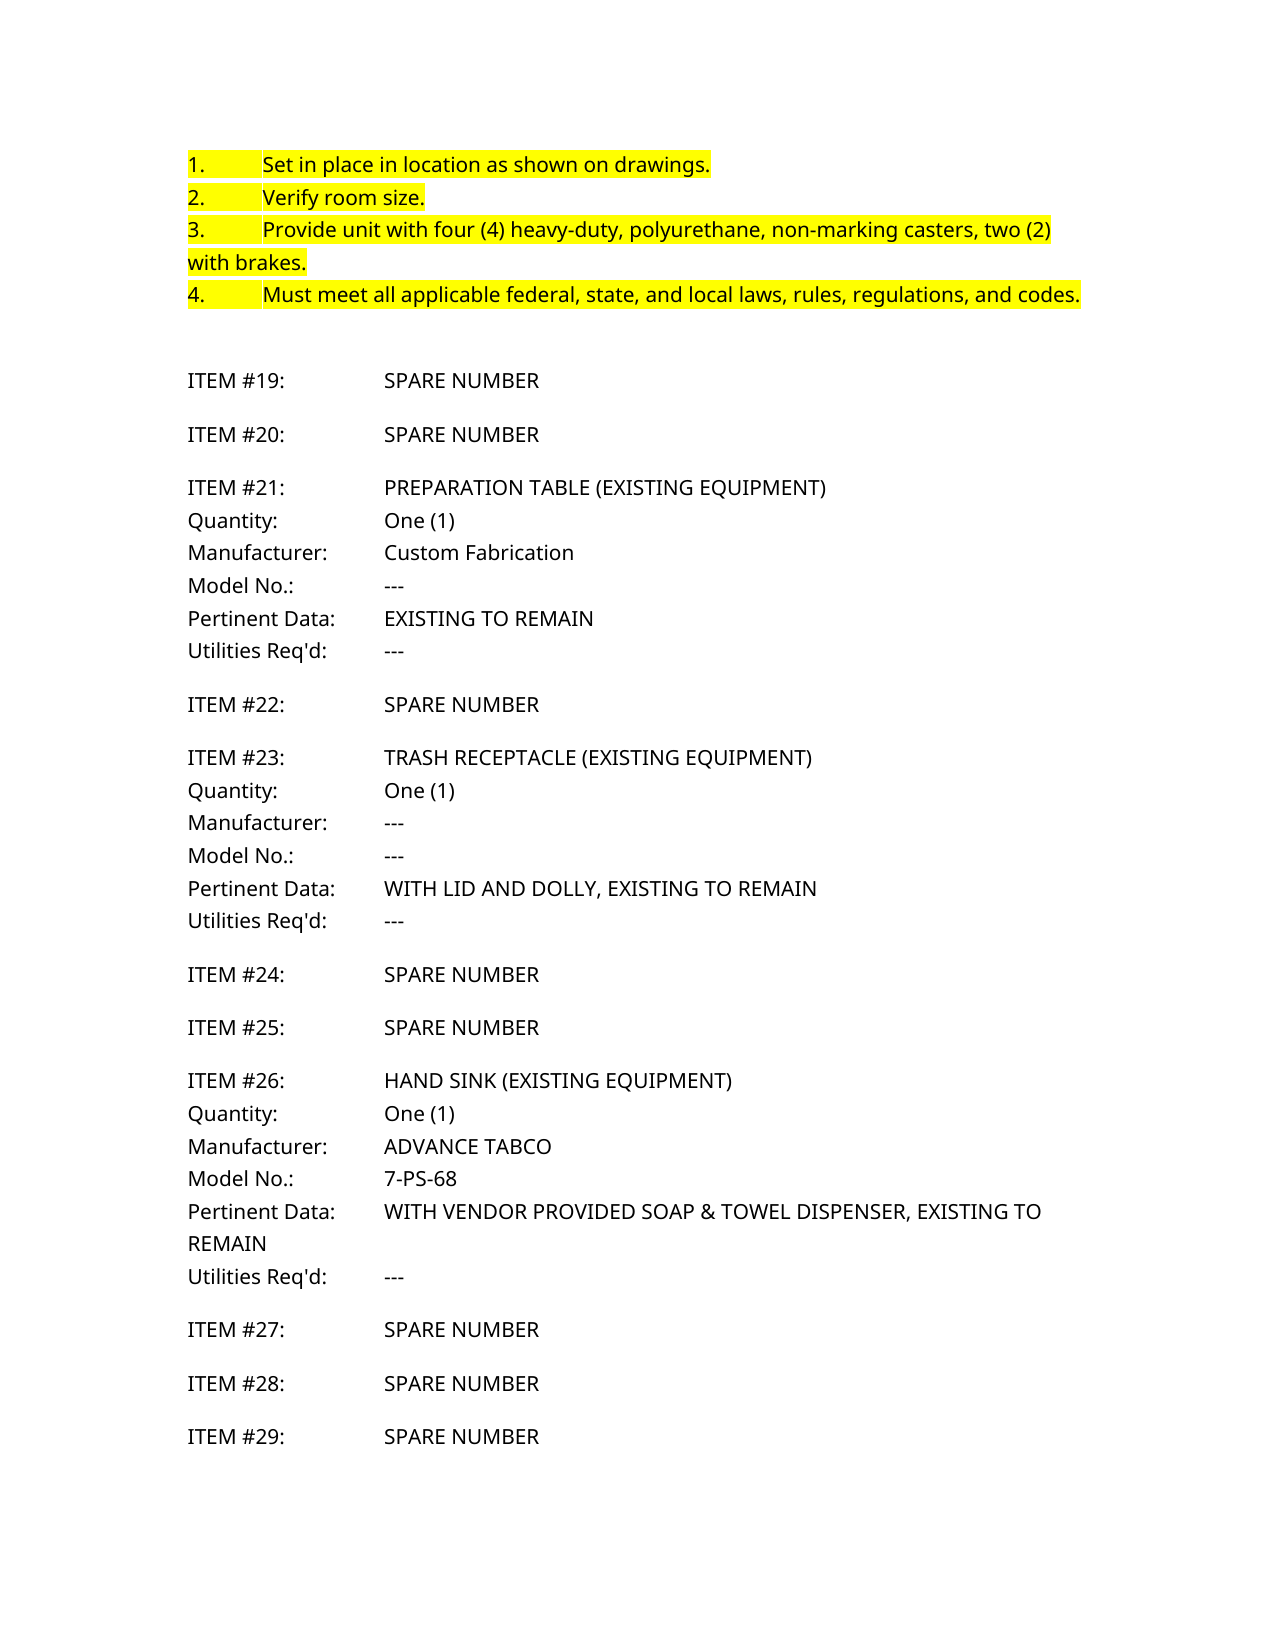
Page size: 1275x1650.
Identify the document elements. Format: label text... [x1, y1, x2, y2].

text ITEM #27: SPARE NUMBER [187, 1316, 1087, 1344]
text ITEM #24: SPARE NUMBER [187, 960, 1087, 988]
text ITEM #29: SPARE NUMBER [187, 1422, 1087, 1451]
text ITEM #23: TRASH RECEPTACLE (EXISTING EQUIPMENT) Quantity: One (1) Manufacturer: --- Model No.: --- Pertinent Data: WITH LID AND DOLLY, EXISTING TO REMAIN Utilities Req'd: --- [187, 743, 1087, 935]
text ITEM #25: SPARE NUMBER [187, 1013, 1087, 1042]
text ITEM #26: HAND SINK (EXISTING EQUIPMENT) Quantity: One (1) Manufacturer: ADVANCE TABCO Model No.: 7-PS-68 Pertinent Data: WITH VENDOR PROVIDED SOAP & TOWEL DISPENSER, EXISTING TO REMAIN Utilities Req'd: --- [187, 1067, 1087, 1291]
text ITEM #19: SPARE NUMBER [187, 366, 1087, 395]
text ITEM #21: PREPARATION TABLE (EXISTING EQUIPMENT) Quantity: One (1) Manufacturer: Custom Fabrication Model No.: --- Pertinent Data: EXISTING TO REMAIN Utilities Req'd: --- [187, 473, 1087, 665]
text ITEM #28: SPARE NUMBER [187, 1369, 1087, 1397]
text ITEM #20: SPARE NUMBER [187, 420, 1087, 448]
text ITEM #22: SPARE NUMBER [187, 690, 1087, 718]
